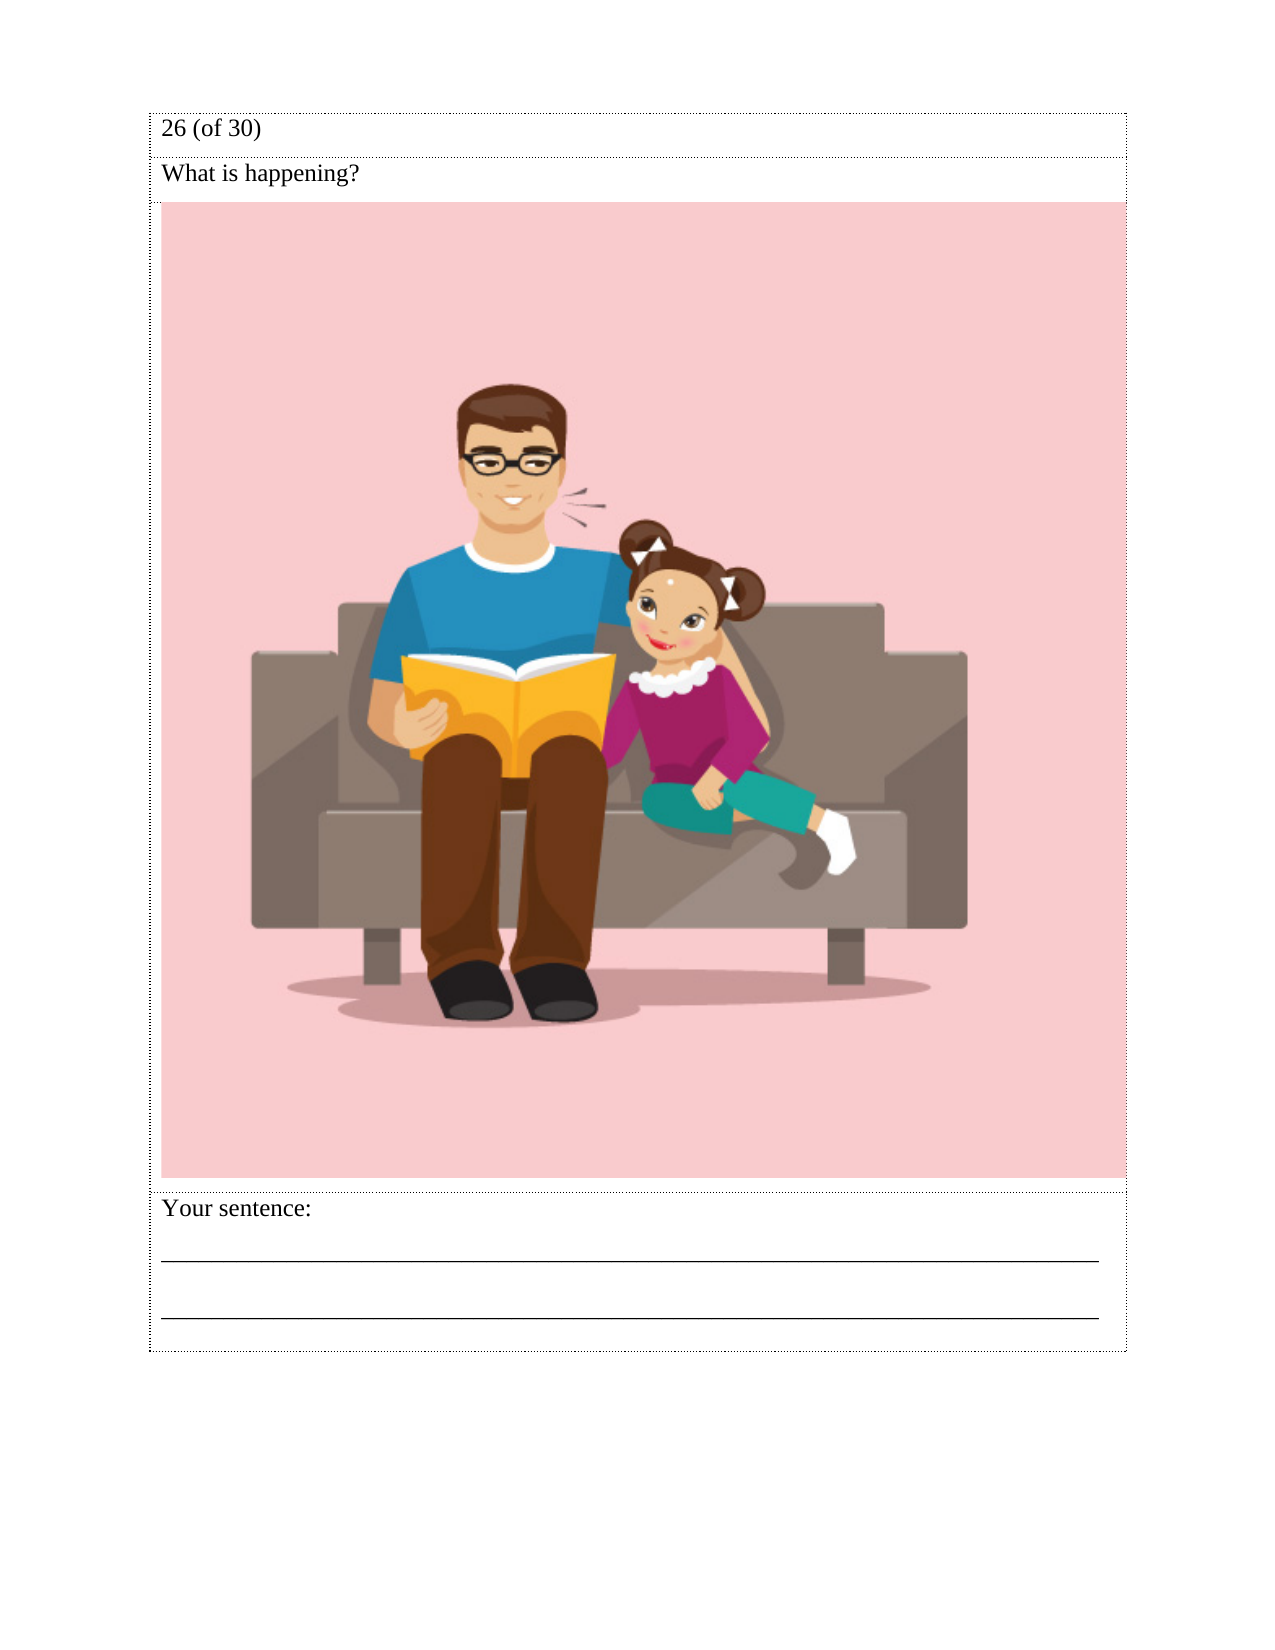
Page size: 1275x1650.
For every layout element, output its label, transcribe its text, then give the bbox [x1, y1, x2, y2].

table_cell [150, 202, 1127, 1192]
table_header 26 (of 30) [150, 113, 1127, 157]
table_cell Your sentence: ___________________________________________________________________________ ___________________________________________________________________________ [150, 1192, 1127, 1351]
table_cell What is happening? [150, 157, 1127, 202]
picture [161, 202, 1127, 1178]
